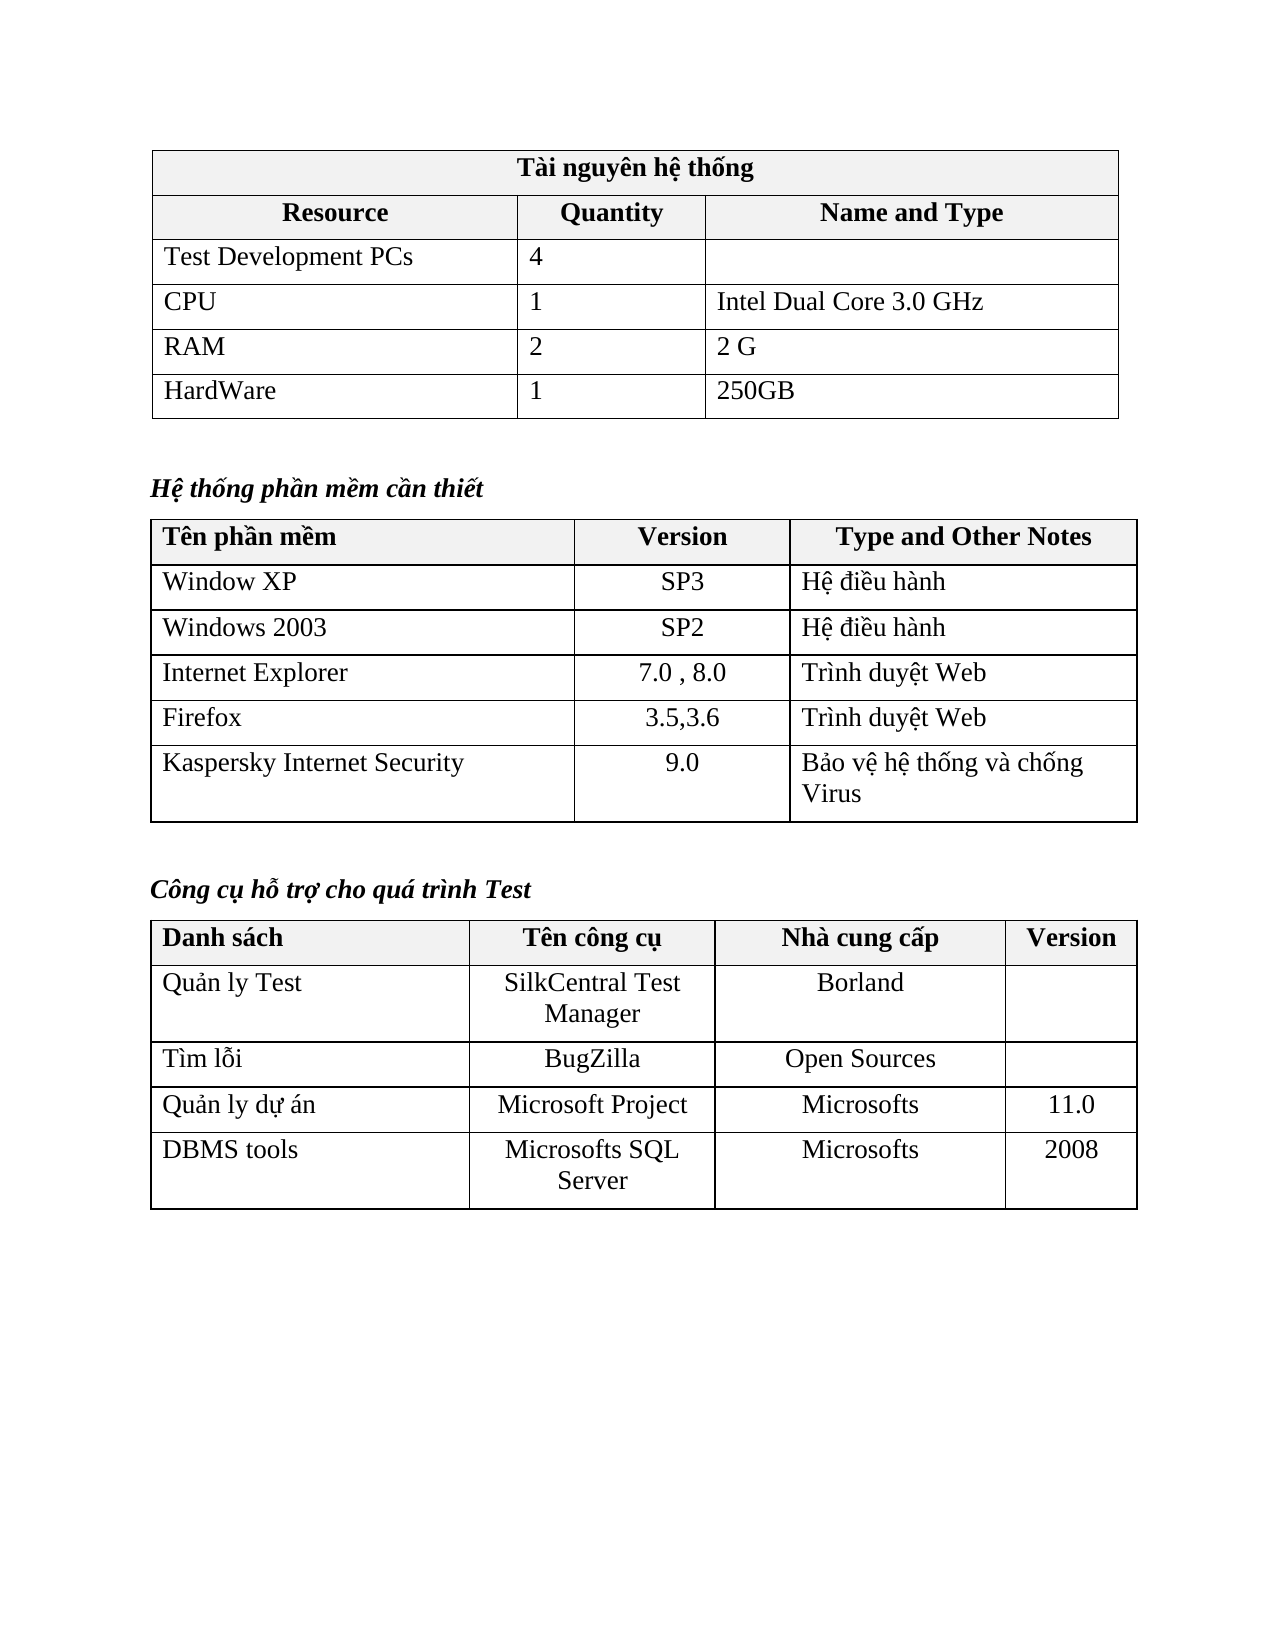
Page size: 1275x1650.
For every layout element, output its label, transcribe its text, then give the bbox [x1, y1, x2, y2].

table_header Version [575, 520, 789, 564]
table_header Tên công cụ [470, 921, 714, 965]
table_cell Intel Dual Core 3.0 GHz [706, 285, 1118, 329]
table_cell RAM [153, 330, 517, 373]
table_cell CPU [153, 285, 517, 329]
table_cell Firefox [152, 701, 574, 745]
table_cell 7.0 , 8.0 [575, 656, 789, 699]
table_cell HardWare [153, 375, 517, 418]
table_cell [1006, 966, 1136, 1041]
table_cell Trình duyệt Web [791, 656, 1136, 699]
table_header Tên phần mềm [152, 520, 574, 564]
table_cell Microsofts [716, 1088, 1005, 1131]
table_cell Microsoft Project [470, 1088, 714, 1131]
table_cell Quản ly Test [152, 966, 469, 1041]
table_cell Quantity [518, 196, 705, 239]
table_cell Quản ly dự án [152, 1088, 469, 1131]
table_header Nhà cung cấp [716, 921, 1005, 965]
table_cell SP2 [575, 611, 789, 654]
subtitle Hệ thống phần mềm cần thiết [150, 472, 1125, 503]
table_cell Name and Type [706, 196, 1118, 239]
table_cell 250GB [706, 375, 1118, 418]
table_cell SP3 [575, 566, 789, 609]
table_cell Microsofts SQL Server [470, 1133, 714, 1208]
table_cell Tìm lỗi [152, 1043, 469, 1086]
table_header Type and Other Notes [791, 520, 1136, 564]
table_cell Borland [716, 966, 1005, 1041]
table_cell [706, 240, 1118, 284]
table_cell 4 [518, 240, 705, 284]
table_cell Microsofts [716, 1133, 1005, 1208]
subtitle Công cụ hỗ trợ cho quá trình Test [150, 873, 1125, 904]
table_cell 2 [518, 330, 705, 373]
table_cell 11.0 [1006, 1088, 1136, 1131]
table_cell Internet Explorer [152, 656, 574, 699]
table_cell Trình duyệt Web [791, 701, 1136, 745]
table_cell Window XP [152, 566, 574, 609]
table_cell Kaspersky Internet Security [152, 746, 574, 821]
table_cell Test Development PCs [153, 240, 517, 284]
table_cell 2 G [706, 330, 1118, 373]
table_cell [1006, 1043, 1136, 1086]
table_cell 3.5,3.6 [575, 701, 789, 745]
table_cell 1 [518, 375, 705, 418]
table_header Tài nguyên hệ thống [153, 151, 1118, 195]
table_cell Open Sources [716, 1043, 1005, 1086]
table_cell Windows 2003 [152, 611, 574, 654]
table_cell 1 [518, 285, 705, 329]
table_cell SilkCentral Test Manager [470, 966, 714, 1041]
table_cell 9.0 [575, 746, 789, 821]
table_cell 2008 [1006, 1133, 1136, 1208]
table_cell BugZilla [470, 1043, 714, 1086]
table_header Danh sách [152, 921, 469, 965]
table_cell Resource [153, 196, 517, 239]
table_cell Bảo vệ hệ thống và chống Virus [791, 746, 1136, 821]
table_header Version [1006, 921, 1136, 965]
table_cell DBMS tools [152, 1133, 469, 1208]
table_cell Hệ điều hành [791, 611, 1136, 654]
table_cell Hệ điều hành [791, 566, 1136, 609]
